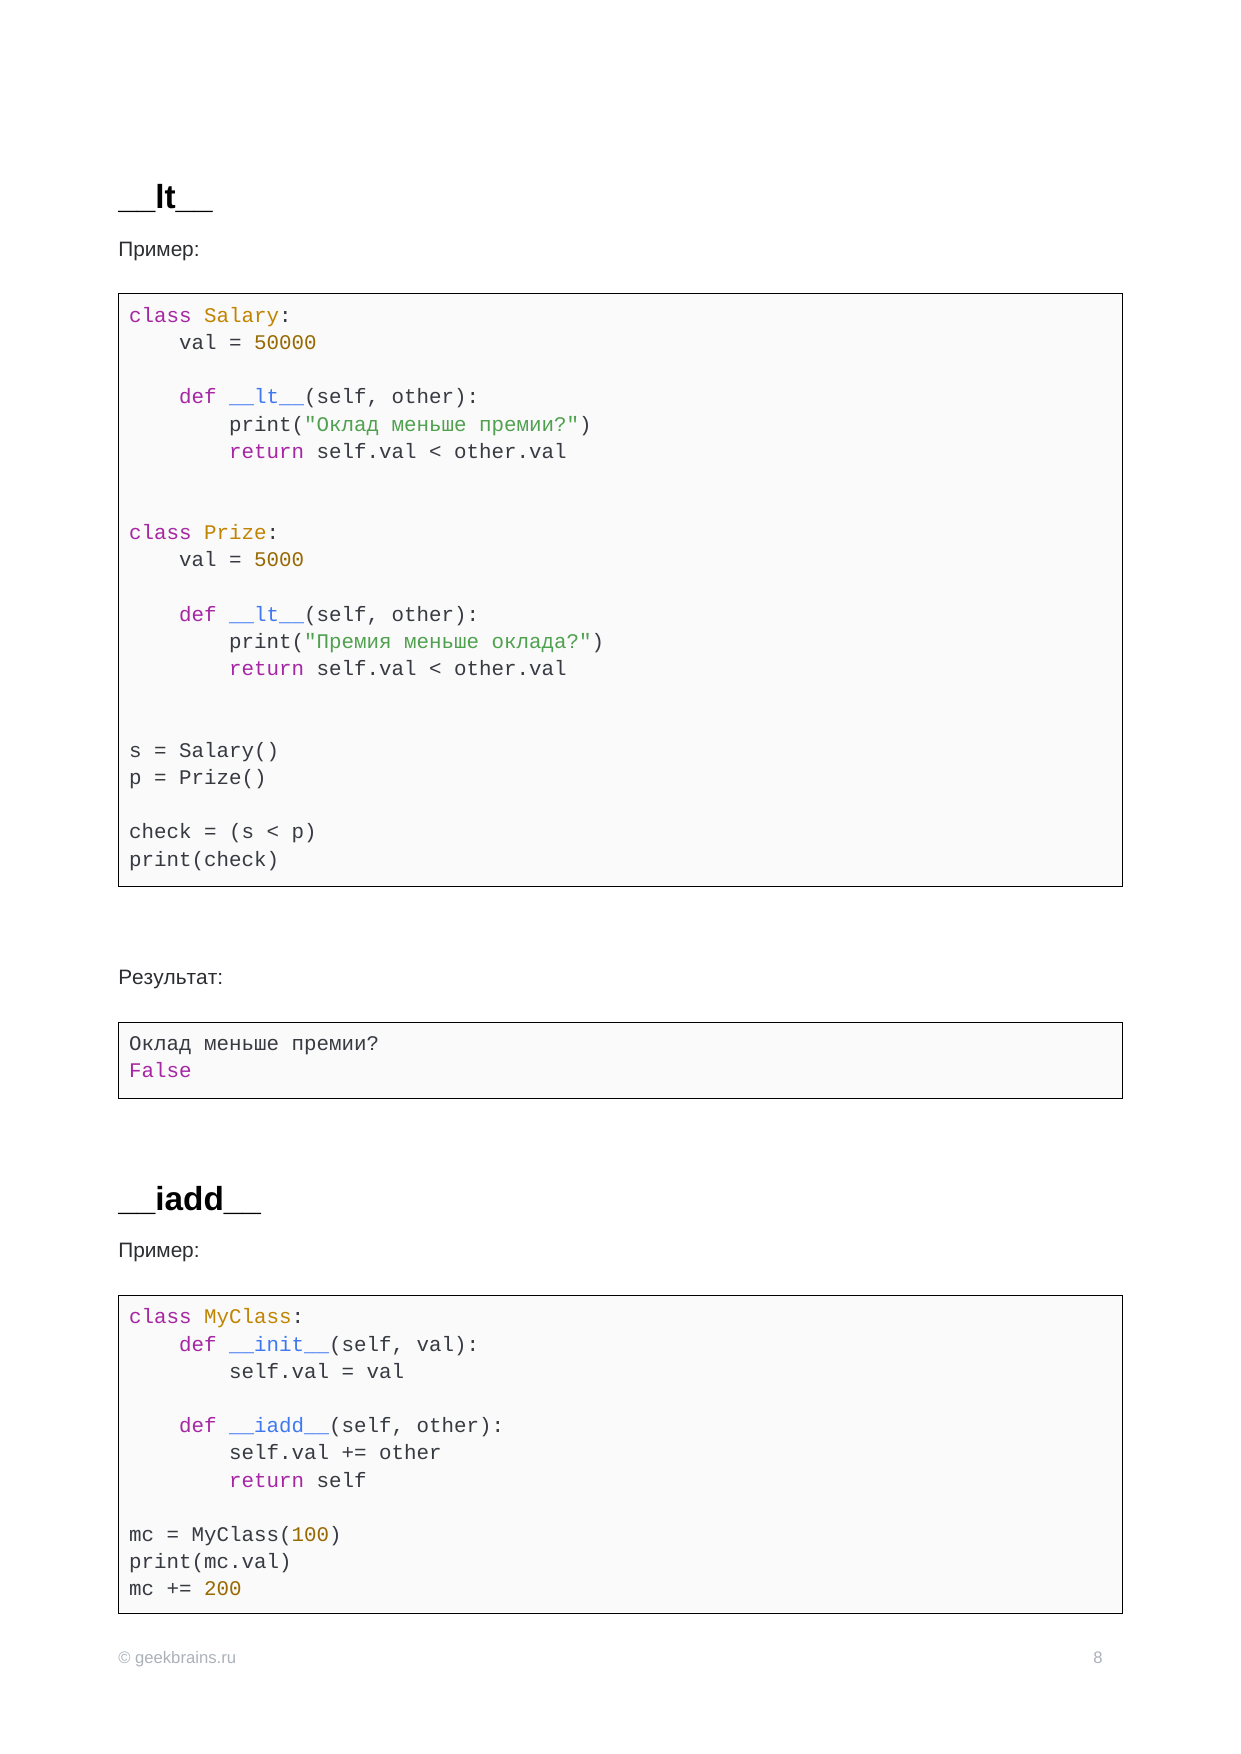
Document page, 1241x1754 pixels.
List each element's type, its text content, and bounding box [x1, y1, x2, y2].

subtitle __lt__ [118, 177, 1122, 216]
table_header Оклад меньше премии? False [119, 1023, 1122, 1098]
text Пример: [118, 1238, 1122, 1262]
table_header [119, 1296, 1122, 1612]
subtitle __iadd__ [118, 1179, 1122, 1217]
text Результат: [118, 965, 1122, 989]
text Пример: [118, 237, 1122, 261]
table_header class Salary: val = 50000 def __lt__(self, other): print("Оклад меньше премии?") return self.val < other.val class Prize: val = 5000 def __lt__(self, other): print("Премия меньше оклада?") return self.val < other.val s = Salary() p = Prize() check = (s < p) print(check) [119, 294, 1122, 886]
